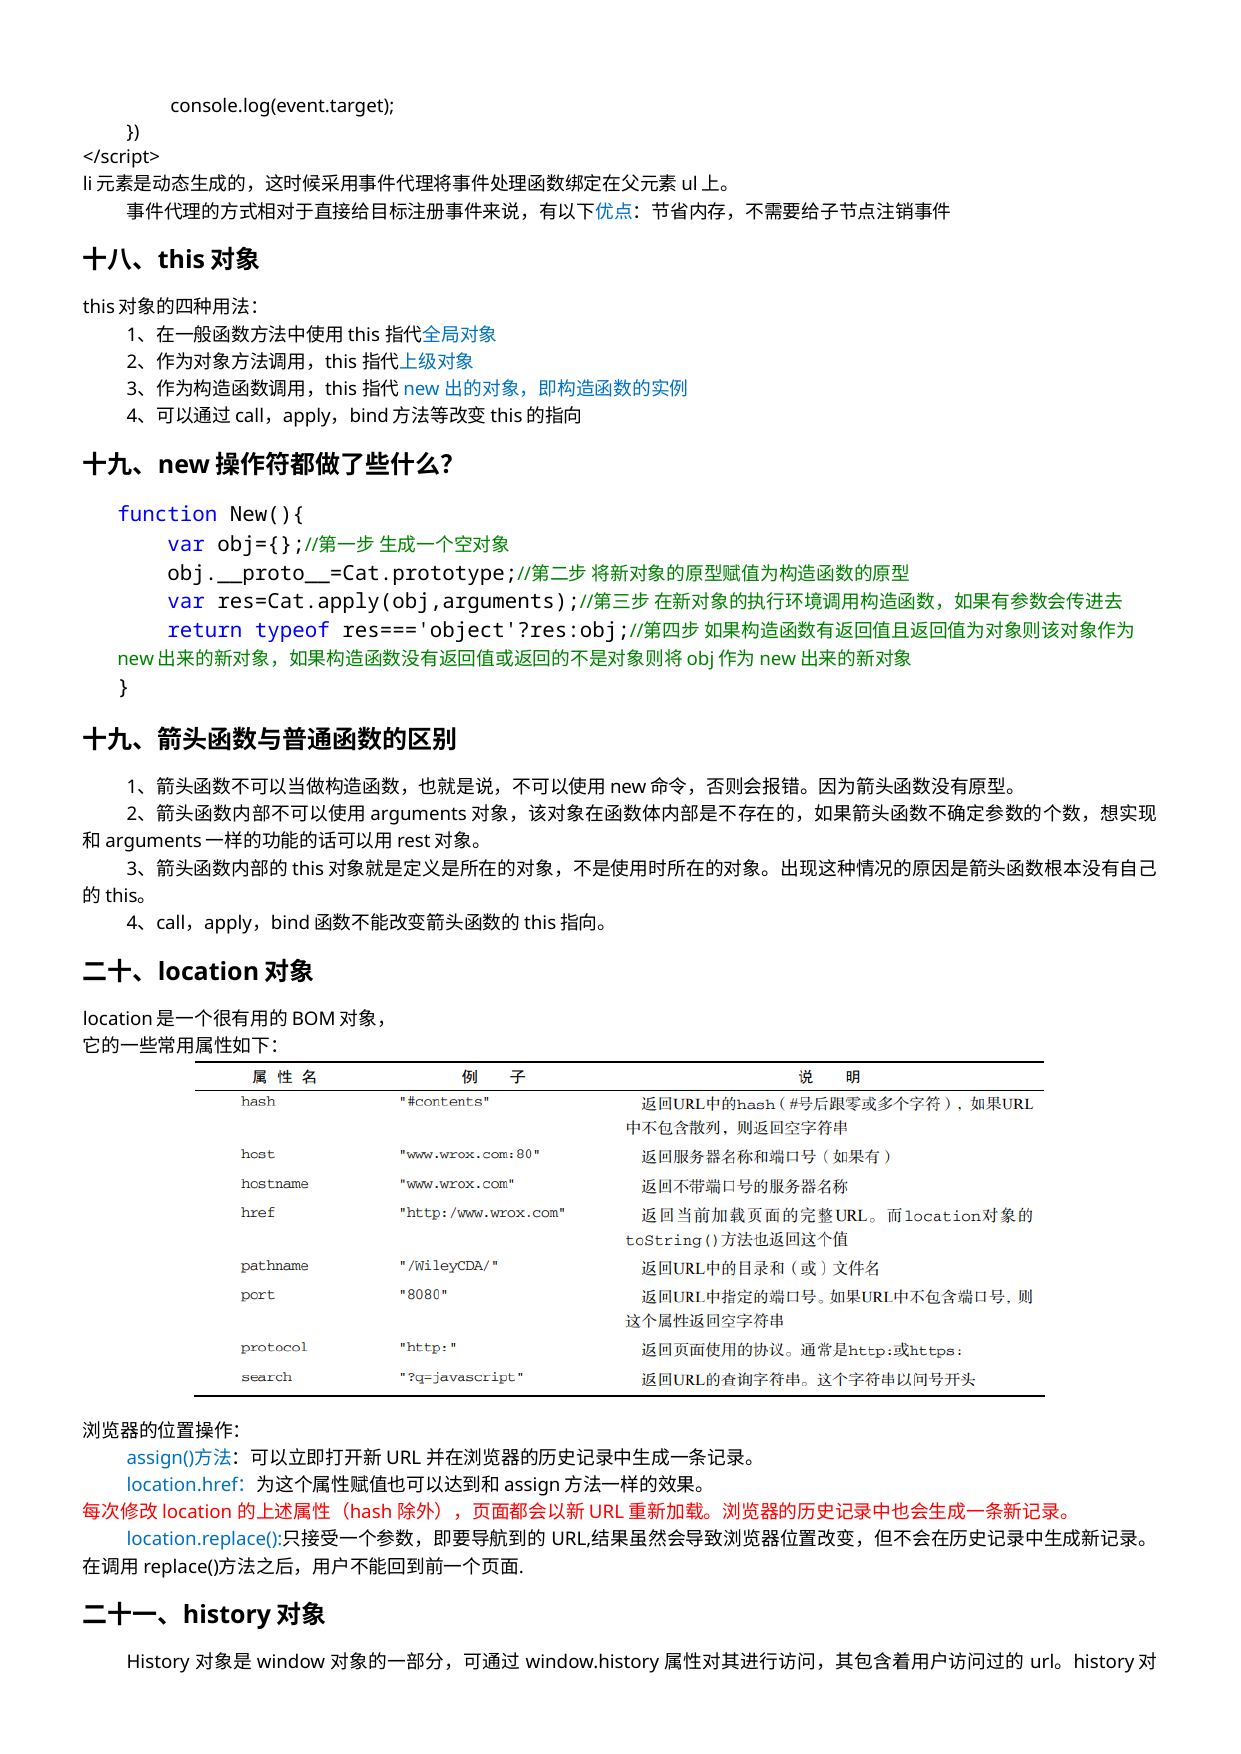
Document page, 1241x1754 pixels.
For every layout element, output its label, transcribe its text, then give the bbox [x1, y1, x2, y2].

text 3、作为构造函数调用，this 指代new 出的对象，即构造函数的实例 [83, 374, 1157, 401]
text console.log(event.target); [83, 92, 1157, 118]
picture [189, 1057, 1051, 1400]
text 浏览器的位置操作： [83, 1415, 1157, 1442]
text 每次修改 location 的上述属性（hash 除外），页面都会以新 URL 重新加载。浏览器的历史记录中也会生成一条新记录。 [83, 1497, 1157, 1524]
text 十九、箭头函数与普通函数的区别 [83, 719, 1157, 755]
text location是一个很有用的BOM对象， [83, 1003, 1157, 1031]
text var res=Cat.apply(obj,arguments);//第三步 在新对象的执行环境调用构造函数，如果有参数会传进去 [117, 586, 1157, 615]
text 十八、this对象 [83, 240, 1157, 276]
text 1、在一般函数方法中使用 this 指代全局对象 [83, 319, 1157, 347]
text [83, 1647, 1157, 1674]
text assign()方法：可以立即打开新 URL 并在浏览器的历史记录中生成一条记录。 [83, 1442, 1157, 1470]
text 十九、new操作符都做了些什么？ [83, 444, 1157, 481]
text 3、箭头函数内部的this对象就是定义是所在的对象，不是使用时所在的对象。出现这种情况的原因是箭头函数根本没有自己的this。 [83, 853, 1157, 907]
text 2、作为对象方法调用，this 指代上级对象 [83, 347, 1157, 374]
text var obj={};//第一步 生成一个空对象 [117, 529, 1157, 558]
text 二十、location对象 [83, 951, 1157, 987]
text function New(){ [117, 497, 1157, 529]
text location.href：为这个属性赋值也可以达到和assign方法一样的效果。 [83, 1470, 1157, 1497]
text 事件代理的方式相对于直接给目标注册事件来说，有以下优点：节省内存，不需要给子节点注销事件 [83, 196, 1157, 223]
text obj.__proto__=Cat.prototype;//第二步 将新对象的原型赋值为构造函数的原型 [117, 558, 1157, 586]
text 2、箭头函数内部不可以使用arguments对象，该对象在函数体内部是不存在的，如果箭头函数不确定参数的个数，想实现和arguments一样的功能的话可以用rest对象。 [83, 799, 1157, 853]
text 1、箭头函数不可以当做构造函数，也就是说，不可以使用new命令，否则会报错。因为箭头函数没有原型。 [83, 772, 1157, 799]
text }) [83, 118, 1157, 143]
text 4、call，apply，bind函数不能改变箭头函数的this指向。 [83, 907, 1157, 935]
text location.replace():只接受一个参数，即要导航到的 URL,结果虽然会导致浏览器位置改变，但不会在历史记录中生成新记录。在调用 replace()方法之后，用户不能回到前一个页面. [83, 1524, 1157, 1578]
text return typeof res==='object'?res:obj;//第四步 如果构造函数有返回值且返回值为对象则该对象作为new出来的新对象，如果构造函数没有返回值或返回的不是对象则将obj作为new出来的新对象 [117, 615, 1157, 670]
text this对象的四种用法： [83, 292, 1157, 319]
text 它的一些常用属性如下： [83, 1031, 1157, 1058]
text li元素是动态生成的，这时候采用事件代理将事件处理函数绑定在父元素ul上。 [83, 169, 1157, 196]
text } [117, 670, 1157, 703]
text 4、可以通过call，apply，bind方法等改变this的指向 [83, 401, 1157, 428]
text </script> [83, 143, 1157, 169]
text 二十一、history对象 [83, 1595, 1157, 1631]
